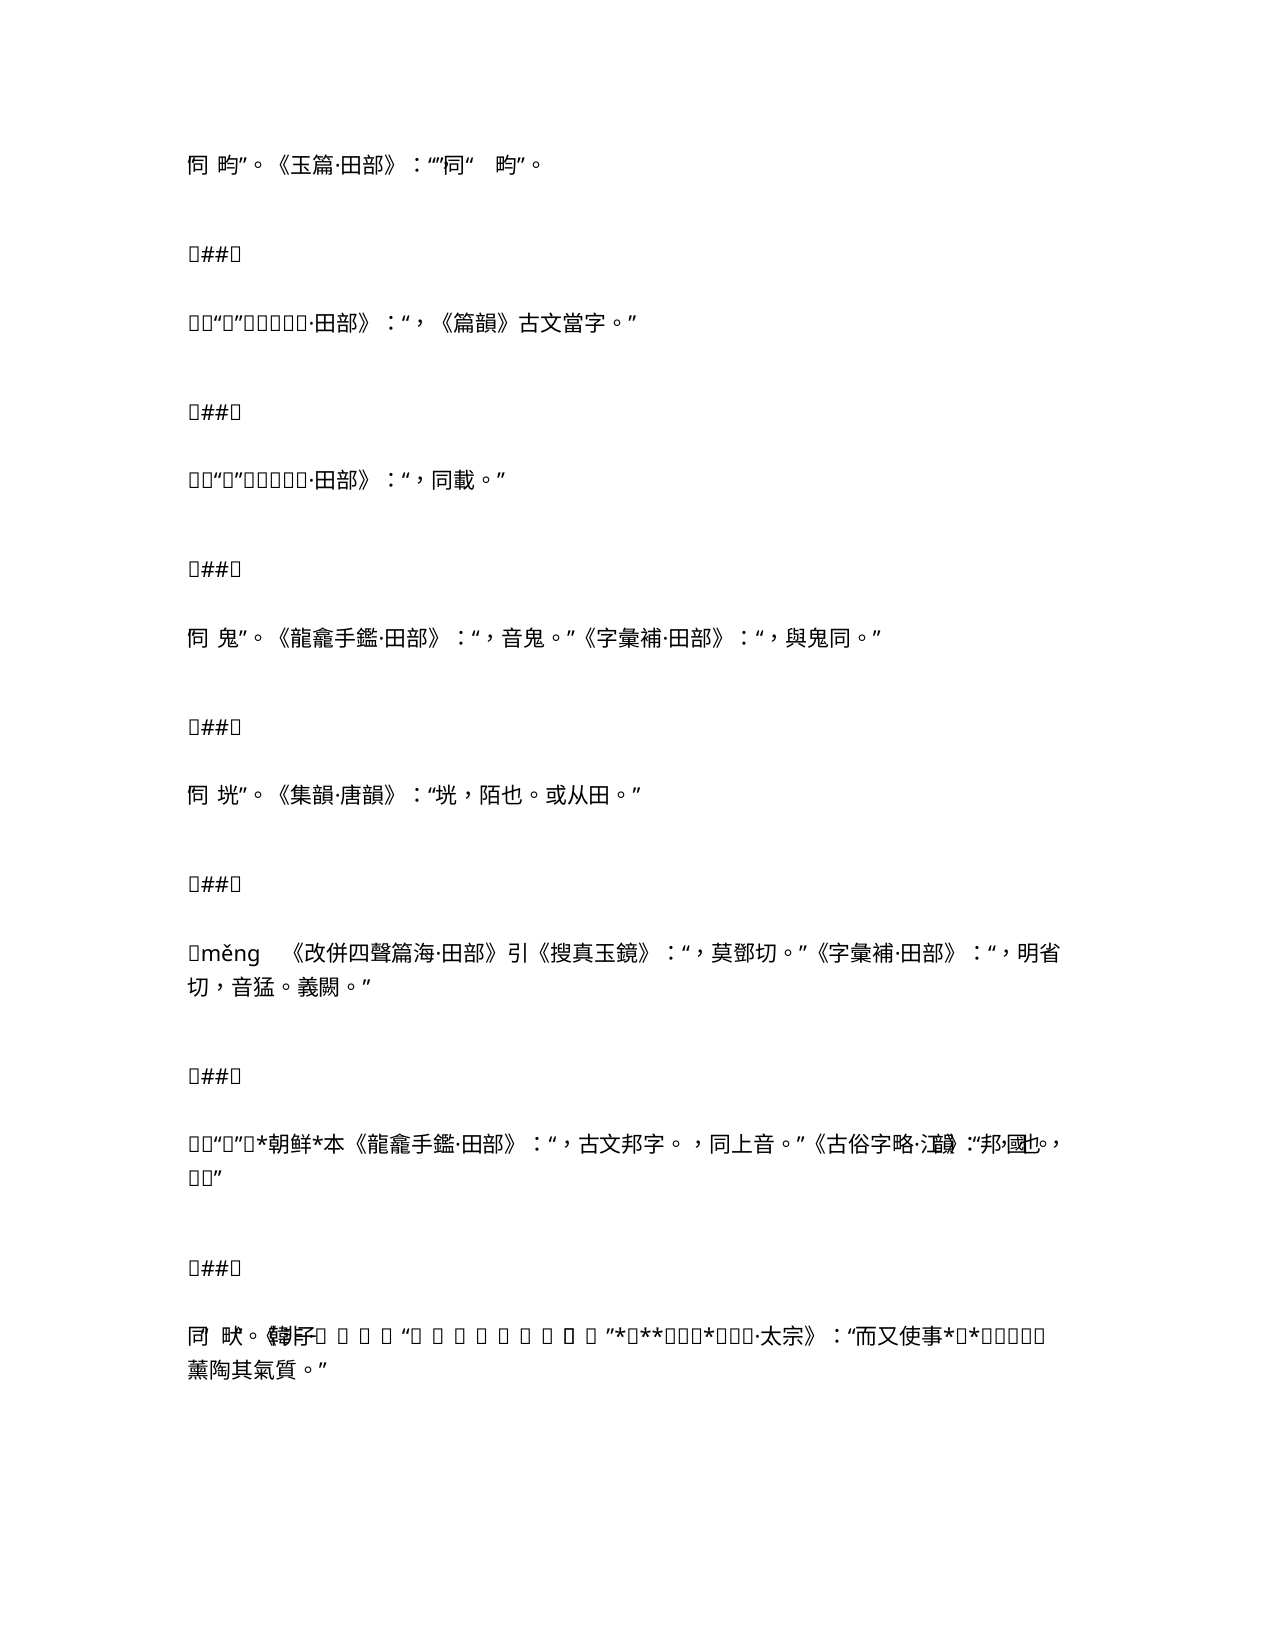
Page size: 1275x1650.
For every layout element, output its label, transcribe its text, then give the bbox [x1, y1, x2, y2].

text 𤱱##𤱱 𤱱同“載”。《字彙補·田部》：“𤱱，同載。” [187, 397, 1087, 529]
text 𤱲##𤱲 𤱲同“鬼”。《龍龕手鑑·田部》：“𤱲，音鬼。”《字彙補·田部》：“𤱲，與鬼同。” [187, 554, 1087, 686]
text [187, 150, 1087, 214]
text 𤱳##𤱳 𤱳同“垙”。《集韻·唐韻》：“垙，陌也。或从田。” [187, 712, 1087, 844]
text 𤱵##𤱵 𤱵同“邦”。*朝鲜*本《龍龕手鑑·田部》：“𤰫，古文邦字。𤱵，同上音。”《古俗字略·江韻》：“邦，國也。𤱵，古。” [187, 1061, 1087, 1227]
text 𤱴##𤱴 𤱴měng 《改併四聲篇海·田部》引《搜真玉鏡》：“𤱴，莫鄧切。”《字彙補·田部》：“𤱴，明省切，音猛。義闕。” [187, 869, 1087, 1036]
text 𤱭##𤱭 𤱭同“當”。《字彙補·田部》：“𤱭，《篇韻》古文當字。” [187, 239, 1087, 371]
text 𤱶##𤱶 𤱶同“畎”。《韓非子·説疑》：“又親操耒耨以修𤱶畝。”*清**王夫之*《宋論·太宗》：“而又使事*舜*於𤱶畝，以薰陶其氣質。” [187, 1252, 1087, 1419]
